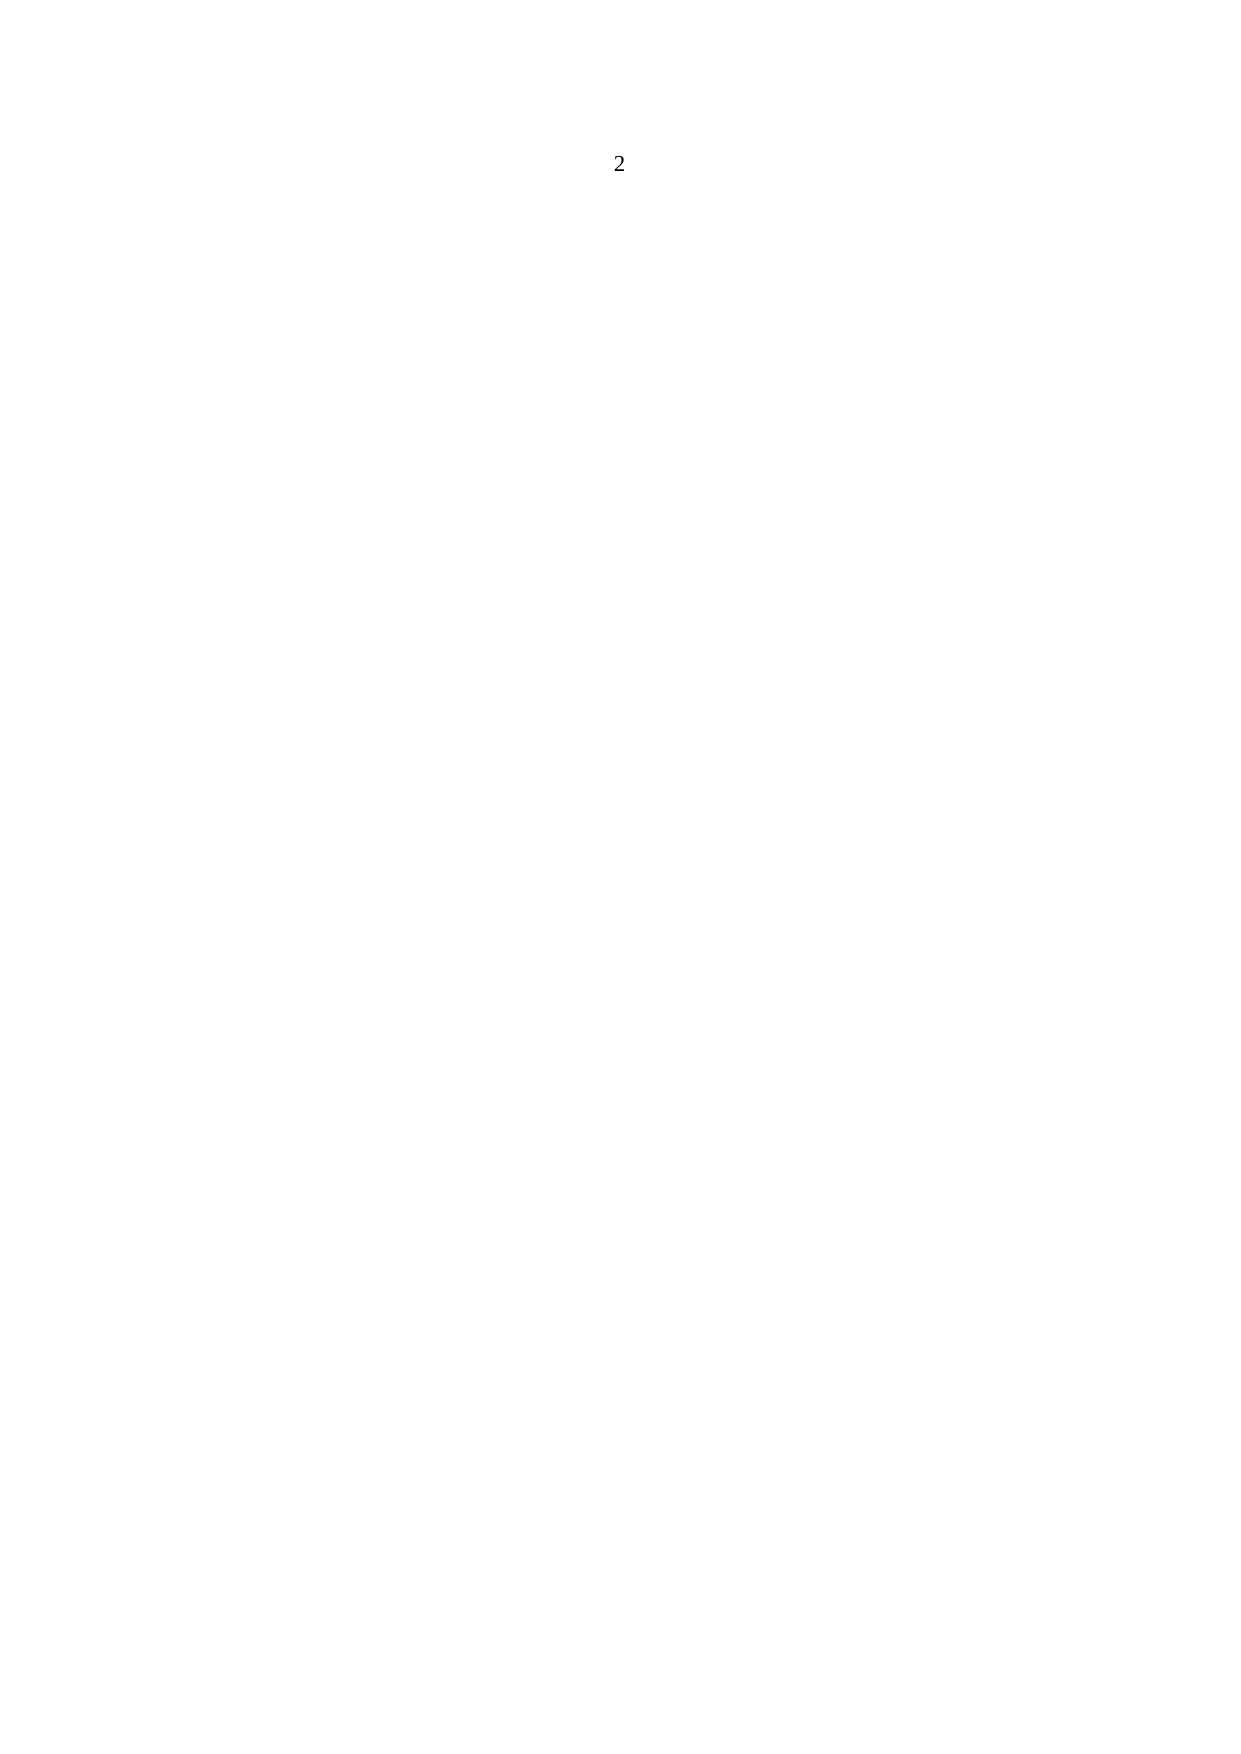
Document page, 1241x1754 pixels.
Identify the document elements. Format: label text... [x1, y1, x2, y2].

text 2 [614, 150, 910, 176]
